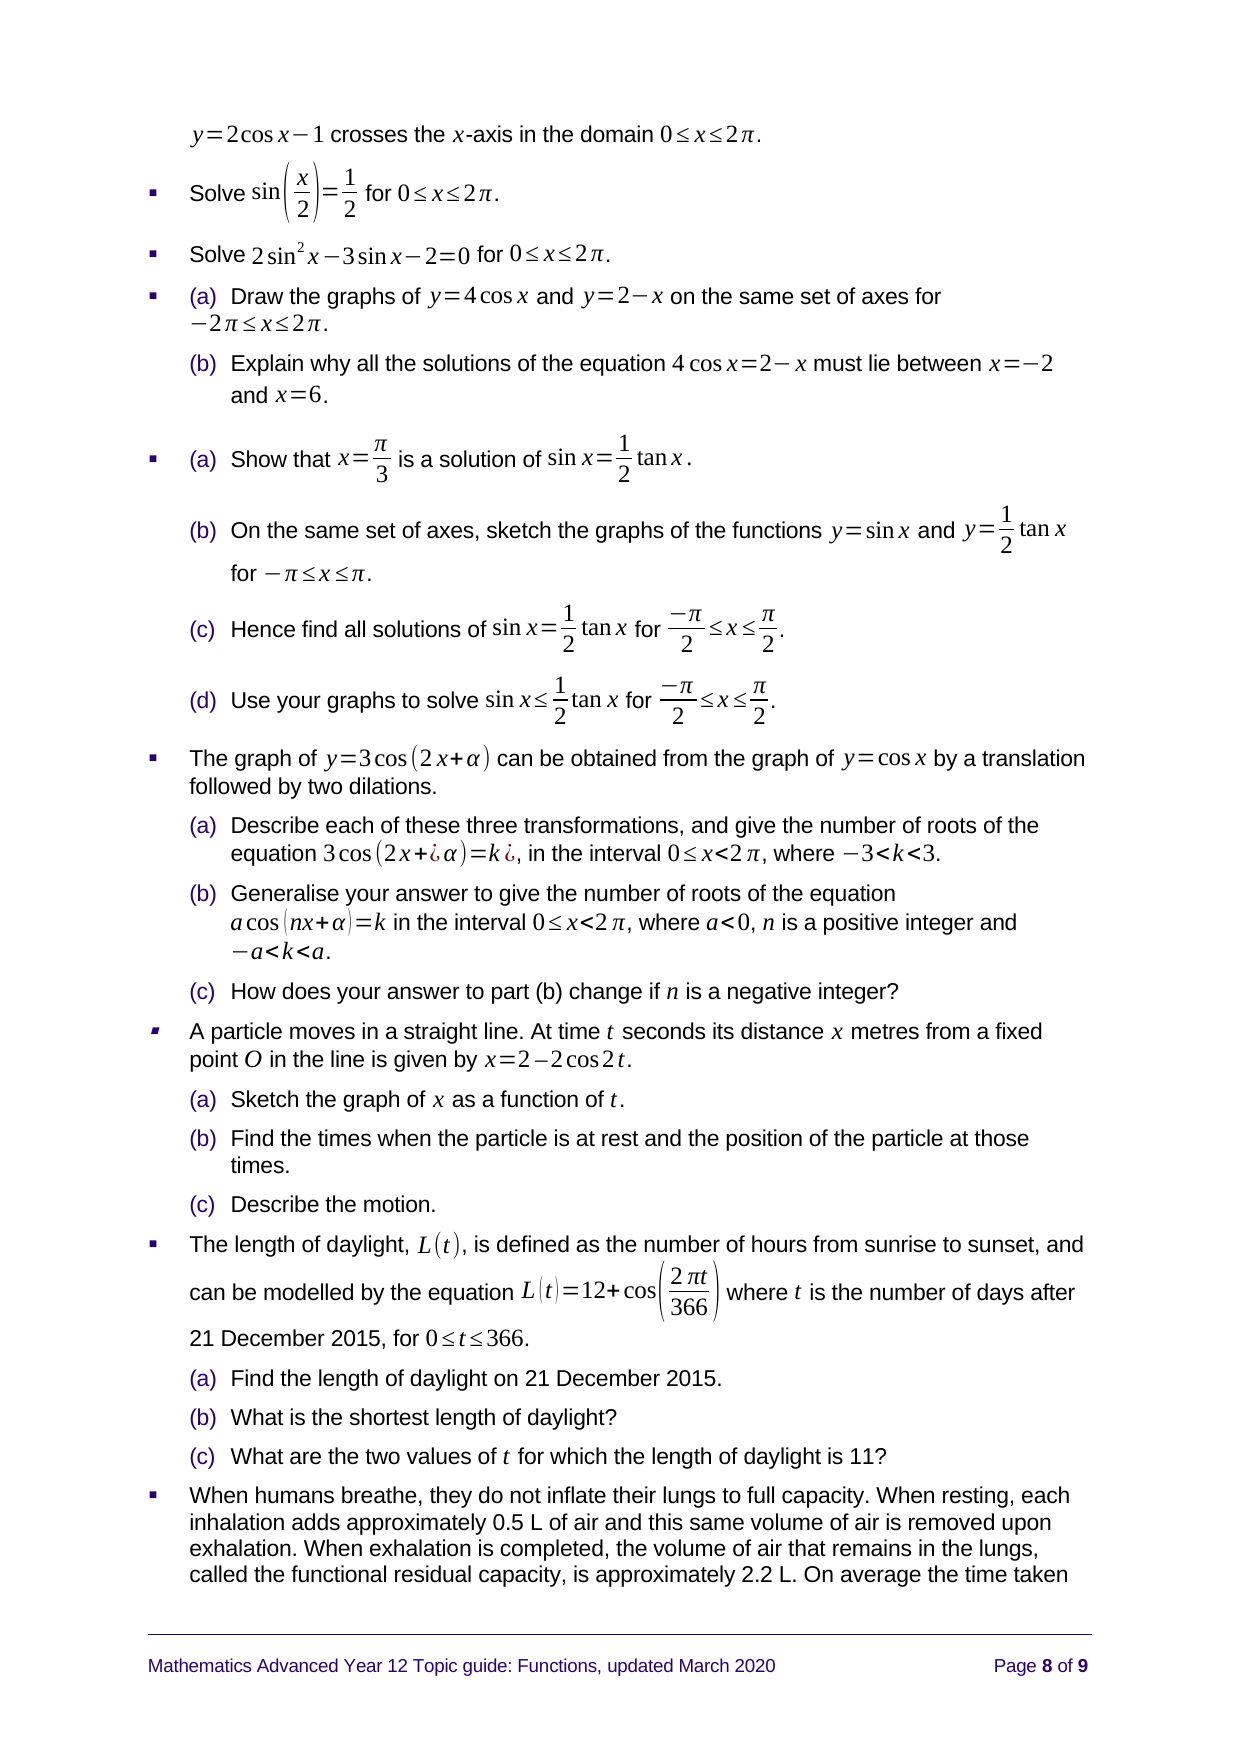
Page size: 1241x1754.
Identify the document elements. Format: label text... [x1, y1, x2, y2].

list Hence find all solutions of for . [189, 600, 1092, 659]
list A particle moves in a straight line. At time seconds its distance metres from a fixed point in the line is given by . [148, 1018, 1092, 1073]
list How does your answer to part (b) change if is a negative integer? [189, 977, 1092, 1005]
list Describe each of these three transformations, and give the number of roots of the equation , in the interval , where . [189, 812, 1092, 868]
text (b) Explain why all the solutions of the equation must lie between and . [189, 350, 1092, 409]
list Generalise your answer to give the number of roots of the equation in the interval , where , is a positive integer and . [189, 880, 1092, 965]
list Solve for . [148, 161, 1092, 226]
list Sketch the graph of as a function of . [189, 1085, 1092, 1113]
list The graph of can be obtained from the graph of by a translation followed by two dilations. [148, 743, 1092, 799]
list Find the times when the particle is at rest and the position of the particle at those times. [189, 1125, 1092, 1178]
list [189, 121, 1092, 148]
list Solve for . [148, 238, 1092, 269]
text (b) On the same set of axes, sketch the graphs of the functions and for . [189, 501, 1092, 587]
list What is the shortest length of daylight? [189, 1403, 1092, 1430]
list (a) Draw the graphs of and on the same set of axes for . [148, 282, 1092, 337]
list The length of daylight, , is defined as the number of hours from sunrise to sunset, and can be modelled by the equation where is the number of days after 21 December 2015, for . [148, 1229, 1092, 1352]
list Describe the motion. [189, 1191, 1092, 1217]
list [148, 1482, 1092, 1588]
list Use your graphs to solve for . [189, 671, 1092, 730]
list What are the two values of for which the length of daylight is 11? [189, 1442, 1092, 1470]
list Find the length of daylight on 21 December 2015. [189, 1364, 1092, 1391]
list (a) Show that is a solution of [148, 429, 1092, 488]
